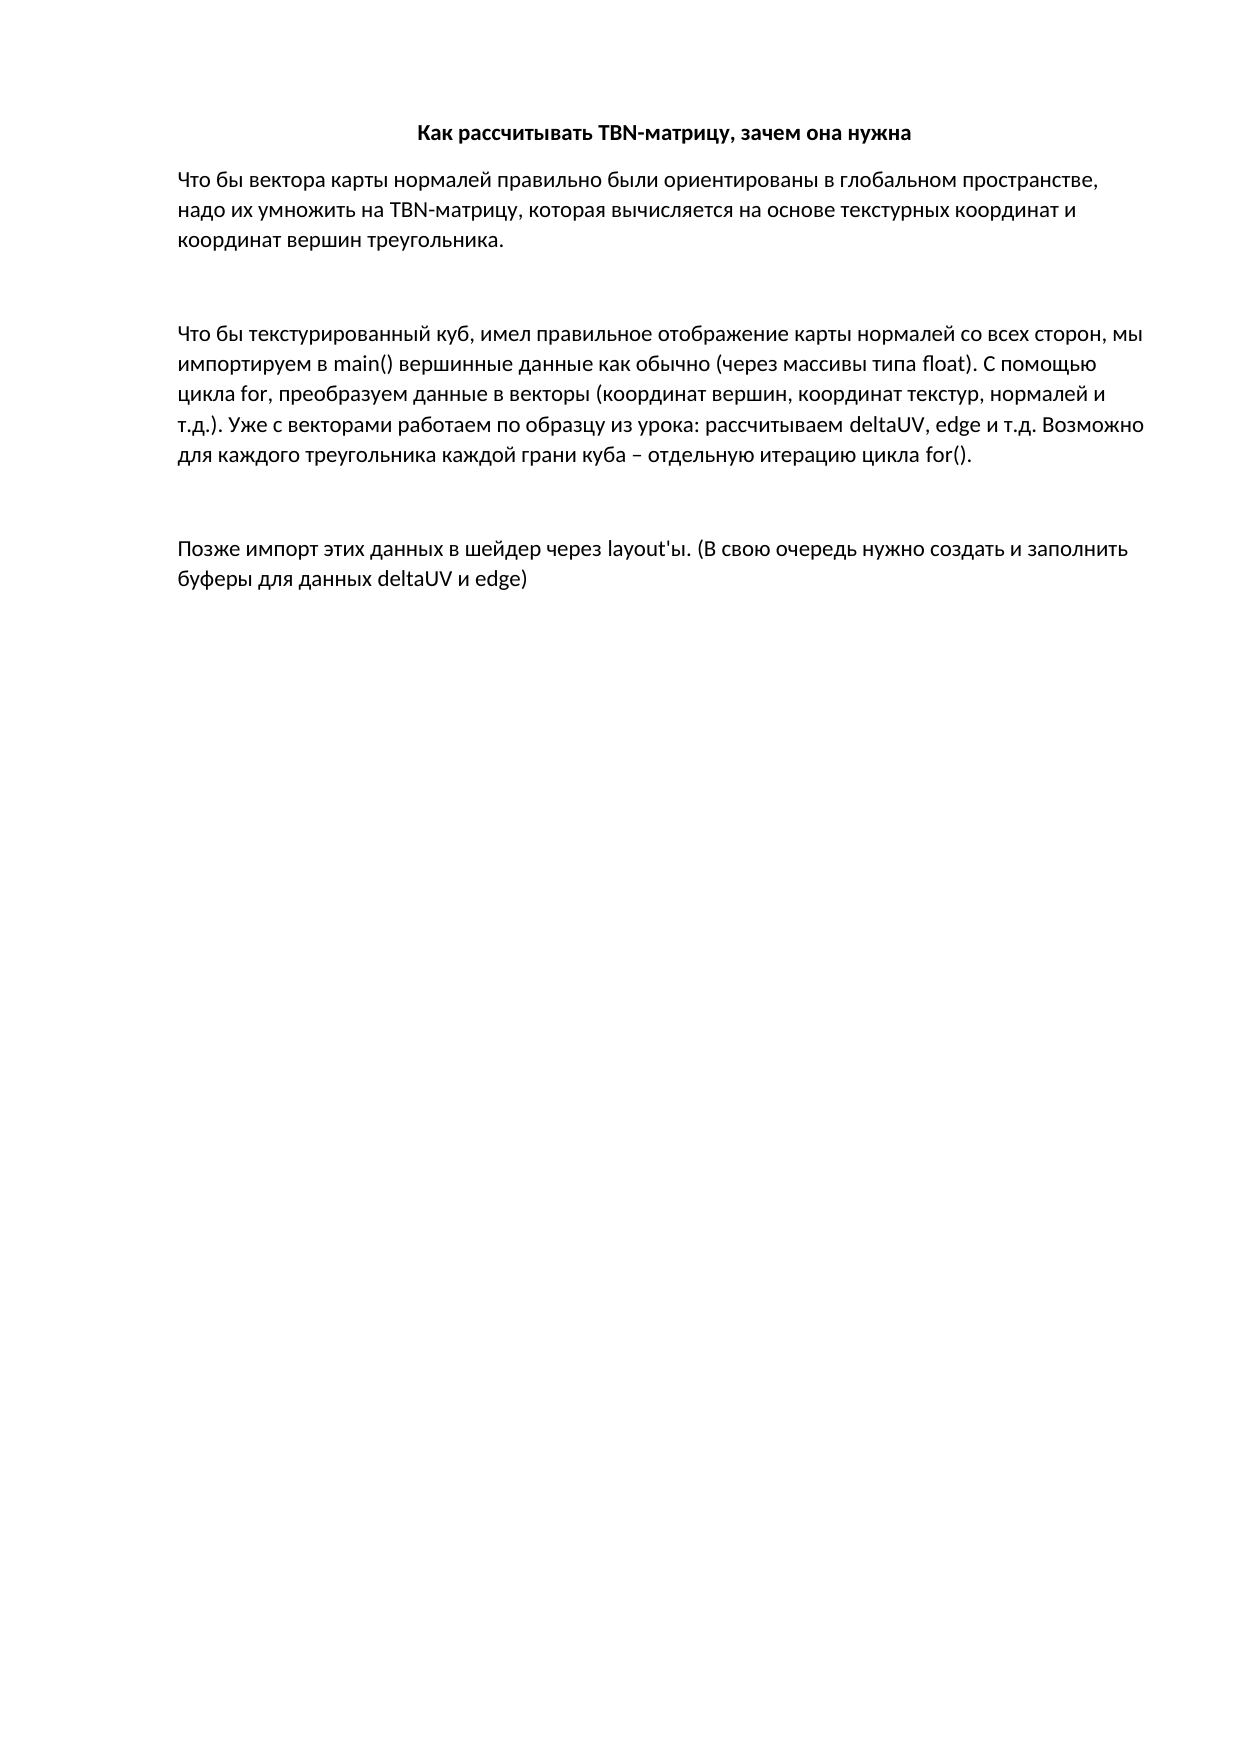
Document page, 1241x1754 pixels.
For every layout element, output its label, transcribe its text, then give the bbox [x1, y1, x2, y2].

text Что бы текстурированный куб, имел правильное отображение карты нормалей со всех сторон, мы импортируем в main() вершинные данные как обычно (через массивы типа float). С помощью цикла for, преобразуем данные в векторы (координат вершин, координат текстур, нормалей и т.д.). Уже с векторами работаем по образцу из урока: рассчитываем deltaUV, edge и т.д. Возможно для каждого треугольника каждой грани куба – отдельную итерацию цикла for(). [177, 319, 1152, 468]
text Позже импорт этих данных в шейдер через layout'ы. (В свою очередь нужно создать и заполнить буферы для данных deltaUV и edge) [177, 534, 1152, 592]
text Что бы вектора карты нормалей правильно были ориентированы в глобальном пространстве, надо их умножить на TBN-матрицу, которая вычисляется на основе текстурных координат и координат вершин треугольника. [177, 165, 1152, 253]
text Как рассчитывать TBN-матрицу, зачем она нужна [177, 118, 1152, 146]
